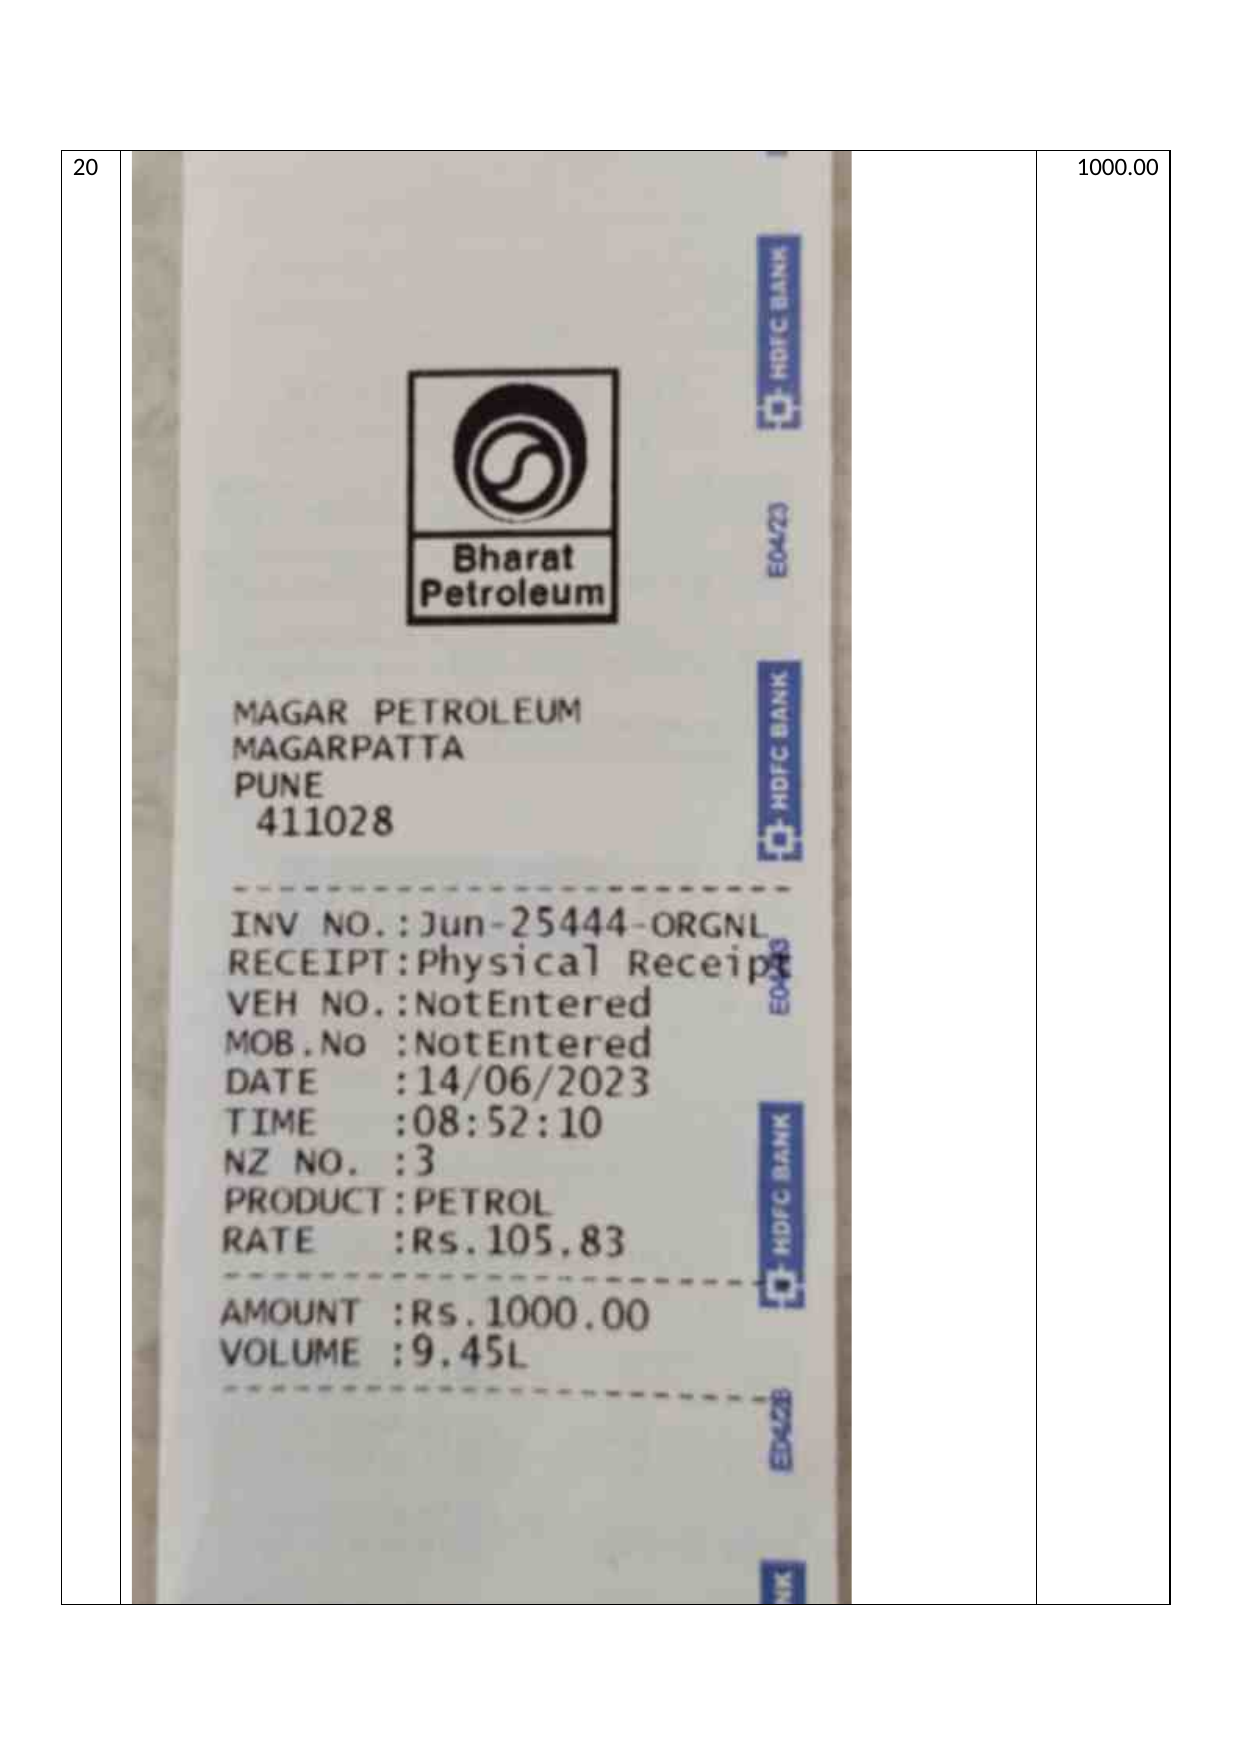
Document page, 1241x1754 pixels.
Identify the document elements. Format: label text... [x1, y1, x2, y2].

table_cell [121, 151, 131, 1604]
table_cell [852, 151, 1036, 1604]
table_cell 20 [62, 151, 120, 1604]
picture [131, 151, 852, 1604]
table_cell 1000.00 [1037, 151, 1169, 1604]
